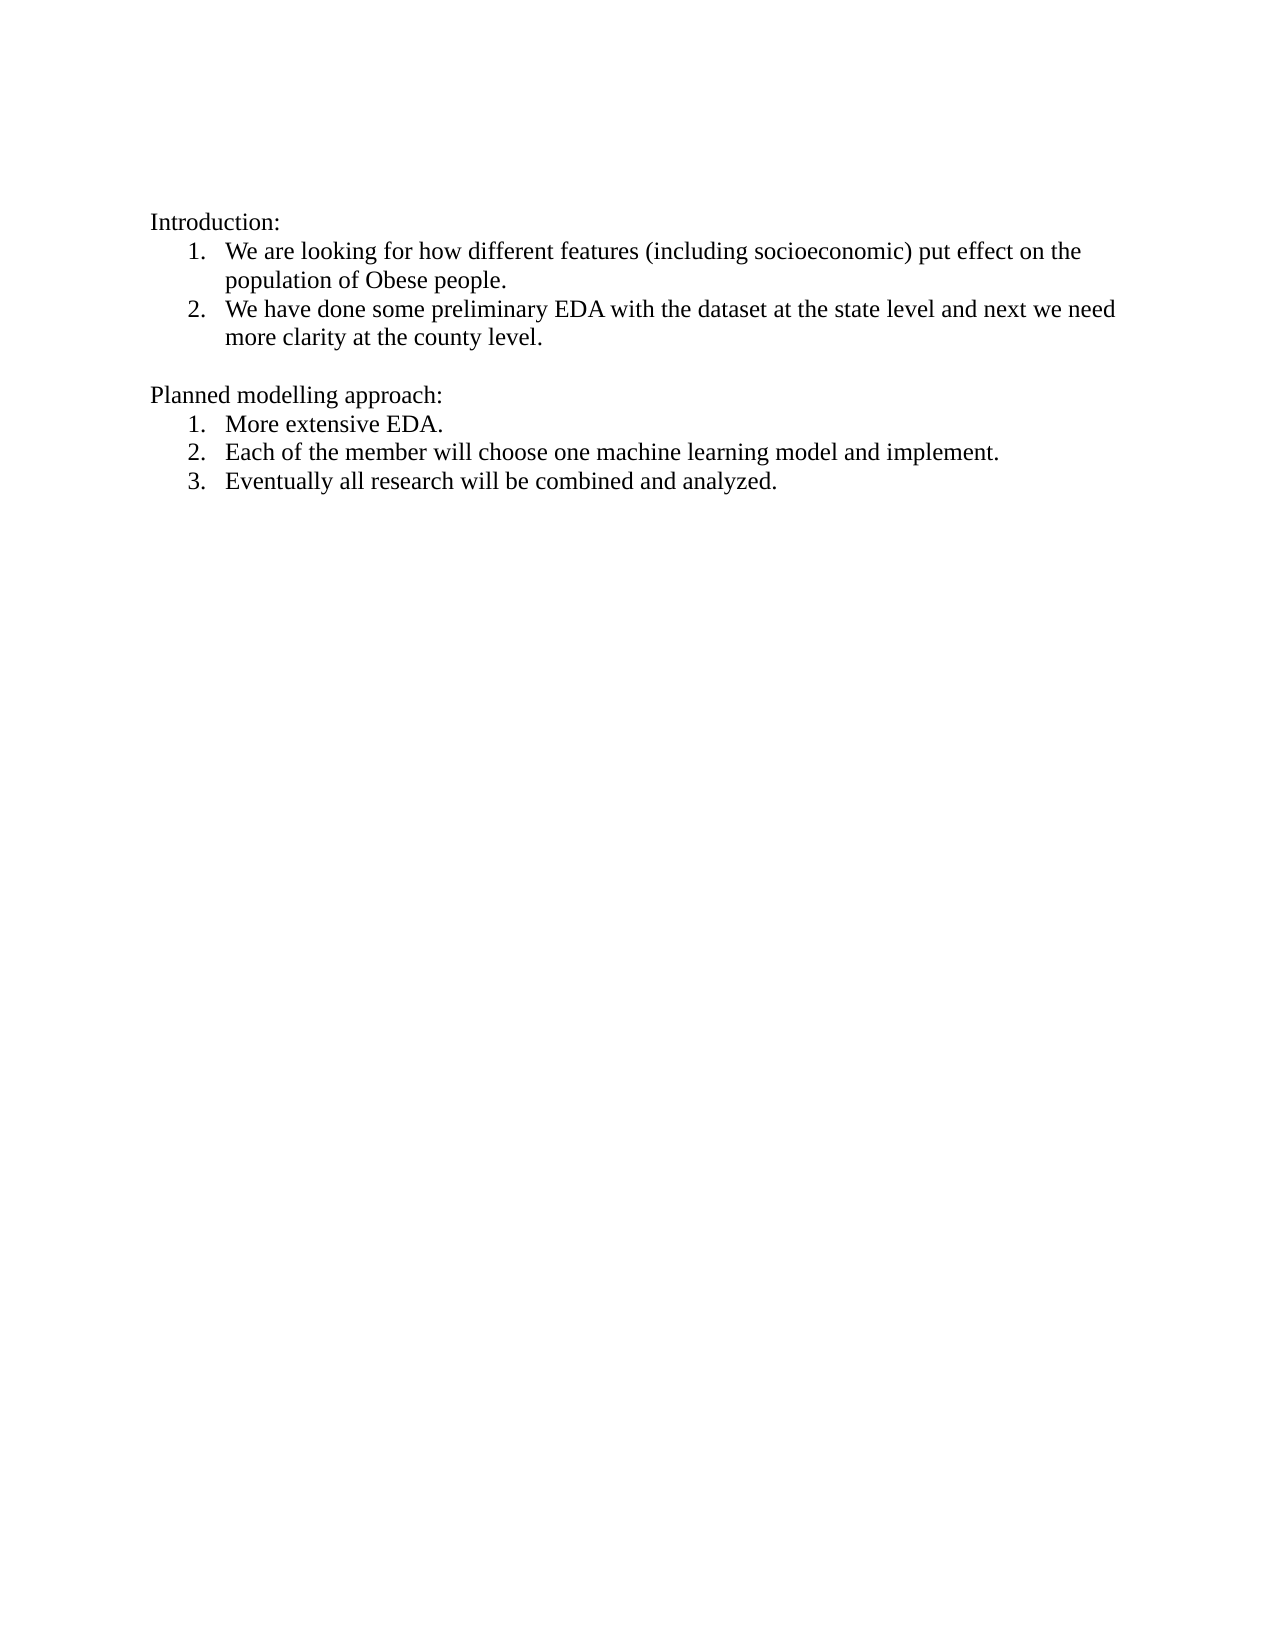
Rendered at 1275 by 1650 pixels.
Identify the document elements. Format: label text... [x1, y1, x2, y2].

list Eventually all research will be combined and analyzed. [187, 466, 1125, 495]
list Each of the member will choose one machine learning model and implement. [187, 437, 1125, 466]
text Planned modelling approach: [150, 380, 1125, 409]
list We are looking for how different features (including socioeconomic) put effect on the population of Obese people. [187, 236, 1125, 294]
text Introduction: [150, 207, 1125, 236]
list We have done some preliminary EDA with the dataset at the state level and next we need more clarity at the county level. [187, 294, 1125, 351]
list More extensive EDA. [187, 409, 1125, 437]
